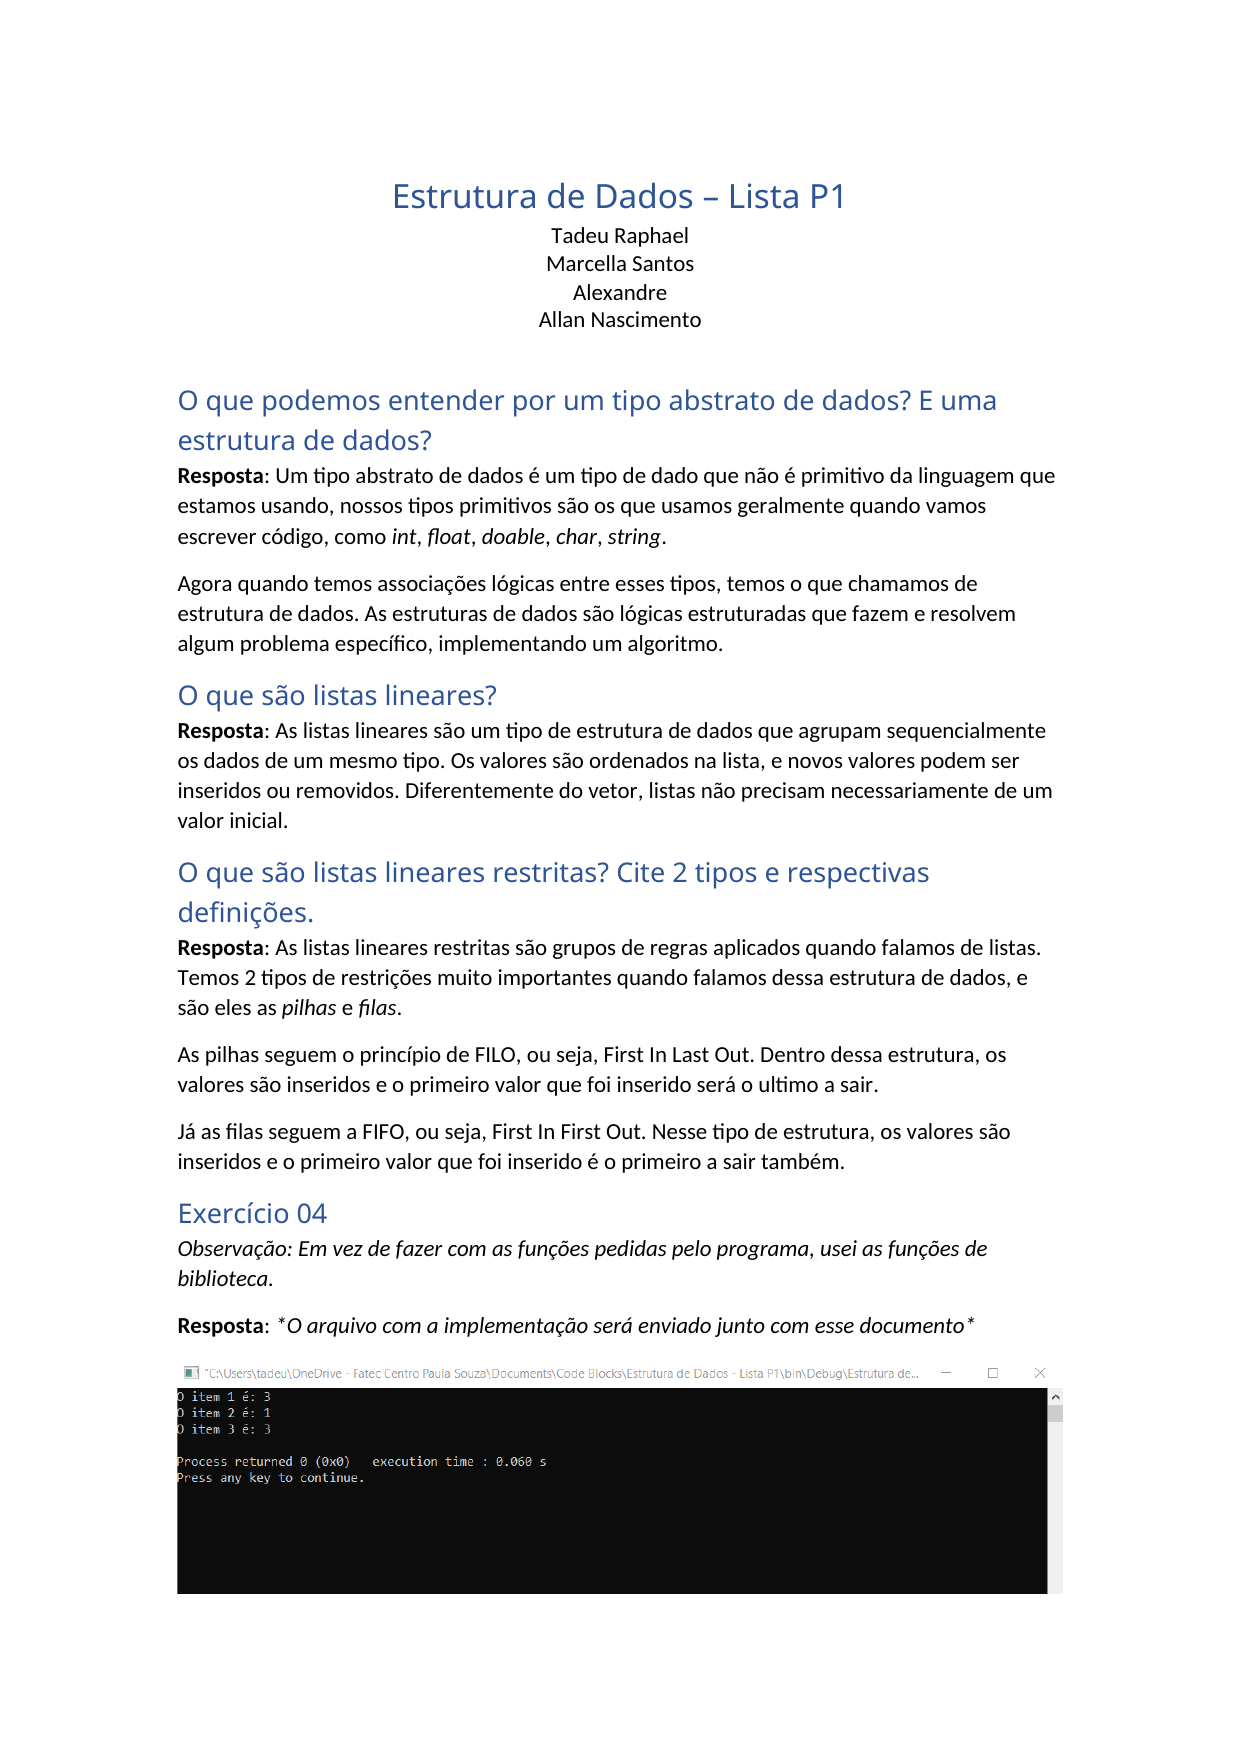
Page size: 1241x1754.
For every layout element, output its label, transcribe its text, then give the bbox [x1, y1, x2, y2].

text Alexandre [177, 278, 1063, 306]
text Agora quando temos associações lógicas entre esses tipos, temos o que chamamos de estrutura de dados. As estruturas de dados são lógicas estruturadas que fazem e resolvem algum problema específico, implementando um algoritmo. [177, 569, 1063, 657]
subtitle O que podemos entender por um tipo abstrato de dados? E uma estrutura de dados? [177, 382, 1063, 458]
text Allan Nascimento [177, 306, 1063, 334]
text Observação: Em vez de fazer com as funções pedidas pelo programa, usei as funções de biblioteca. [177, 1234, 1063, 1292]
text Já as filas seguem a FIFO, ou seja, First In First Out. Nesse tipo de estrutura, os valores são inseridos e o primeiro valor que foi inserido é o primeiro a sair também. [177, 1117, 1063, 1175]
text Resposta: Um tipo abstrato de dados é um tipo de dado que não é primitivo da linguagem que estamos usando, nossos tipos primitivos são os que usamos geralmente quando vamos escrever código, como int, float, doable, char, string. [177, 461, 1063, 550]
picture [177, 1358, 1063, 1594]
subtitle O que são listas lineares? [177, 676, 1063, 713]
text Marcella Santos [177, 249, 1063, 278]
subtitle Estrutura de Dados – Lista P1 [177, 173, 1063, 218]
text As pilhas seguem o princípio de FILO, ou seja, First In Last Out. Dentro dessa estrutura, os valores são inseridos e o primeiro valor que foi inserido será o ultimo a sair. [177, 1040, 1063, 1098]
text Resposta: *O arquivo com a implementação será enviado junto com esse documento* [177, 1311, 1063, 1339]
subtitle O que são listas lineares restritas? Cite 2 tipos e respectivas definições. [177, 853, 1063, 930]
text Resposta: As listas lineares são um tipo de estrutura de dados que agrupam sequencialmente os dados de um mesmo tipo. Os valores são ordenados na lista, e novos valores podem ser inseridos ou removidos. Diferentemente do vetor, listas não precisam necessariamente de um valor inicial. [177, 716, 1063, 834]
text Tadeu Raphael [177, 222, 1063, 249]
text Resposta: As listas lineares restritas são grupos de regras aplicados quando falamos de listas. Temos 2 tipos de restrições muito importantes quando falamos dessa estrutura de dados, e são eles as pilhas e filas. [177, 933, 1063, 1021]
subtitle Exercício 04 [177, 1194, 1063, 1231]
